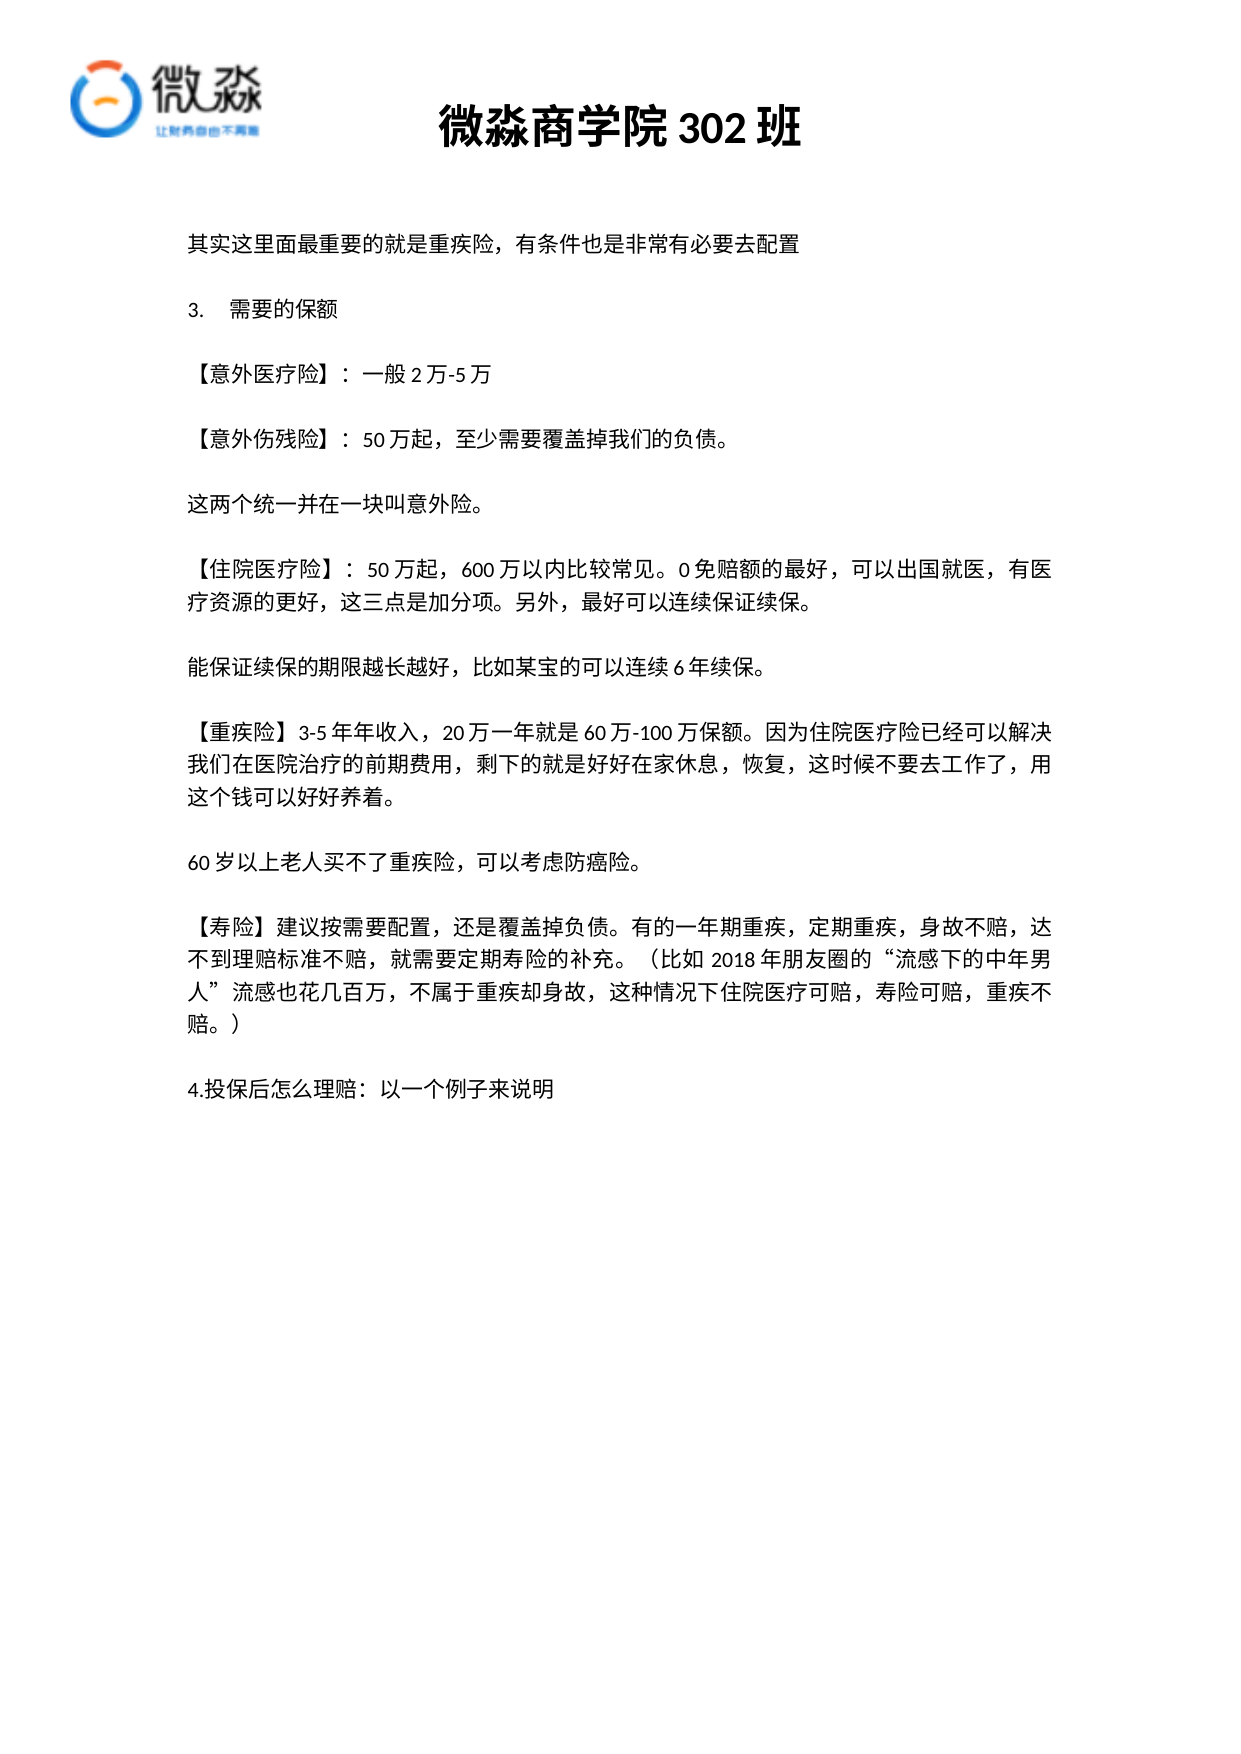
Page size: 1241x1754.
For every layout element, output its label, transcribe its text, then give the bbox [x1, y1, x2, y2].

text 能保证续保的期限越长越好，比如某宝的可以连续6年续保。 [187, 649, 1053, 682]
text 【重疾险】3-5年年收入，20万一年就是60万-100万保额。因为住院医疗险已经可以解决我们在医院治疗的前期费用，剩下的就是好好在家休息，恢复，这时候不要去工作了，用这个钱可以好好养着。 [187, 714, 1053, 812]
text 这两个统一并在一块叫意外险。 [187, 487, 1053, 519]
text 【住院医疗险】：50万起，600万以内比较常见。0免赔额的最好，可以出国就医，有医疗资源的更好，这三点是加分项。另外，最好可以连续保证续保。 [187, 552, 1053, 617]
text 【寿险】建议按需要配置，还是覆盖掉负债。有的一年期重疾，定期重疾，身故不赔，达不到理赔标准不赔，就需要定期寿险的补充。（比如2018年朋友圈的“流感下的中年男人”流感也花几百万，不属于重疾却身故，这种情况下住院医疗可赔，寿险可赔，重疾不赔。） [187, 909, 1053, 1039]
text 其实这里面最重要的就是重疾险，有条件也是非常有必要去配置 [187, 227, 1053, 259]
text 【意外医疗险】：一般2万-5万 [187, 357, 1053, 389]
text 【意外伤残险】：50万起，至少需要覆盖掉我们的负债。 [187, 422, 1053, 454]
picture [56, 40, 286, 151]
text 4.投保后怎么理赔：以一个例子来说明 [187, 1072, 1053, 1104]
text 3. 需要的保额 [187, 292, 1053, 324]
text 60岁以上老人买不了重疾险，可以考虑防癌险。 [187, 844, 1053, 877]
